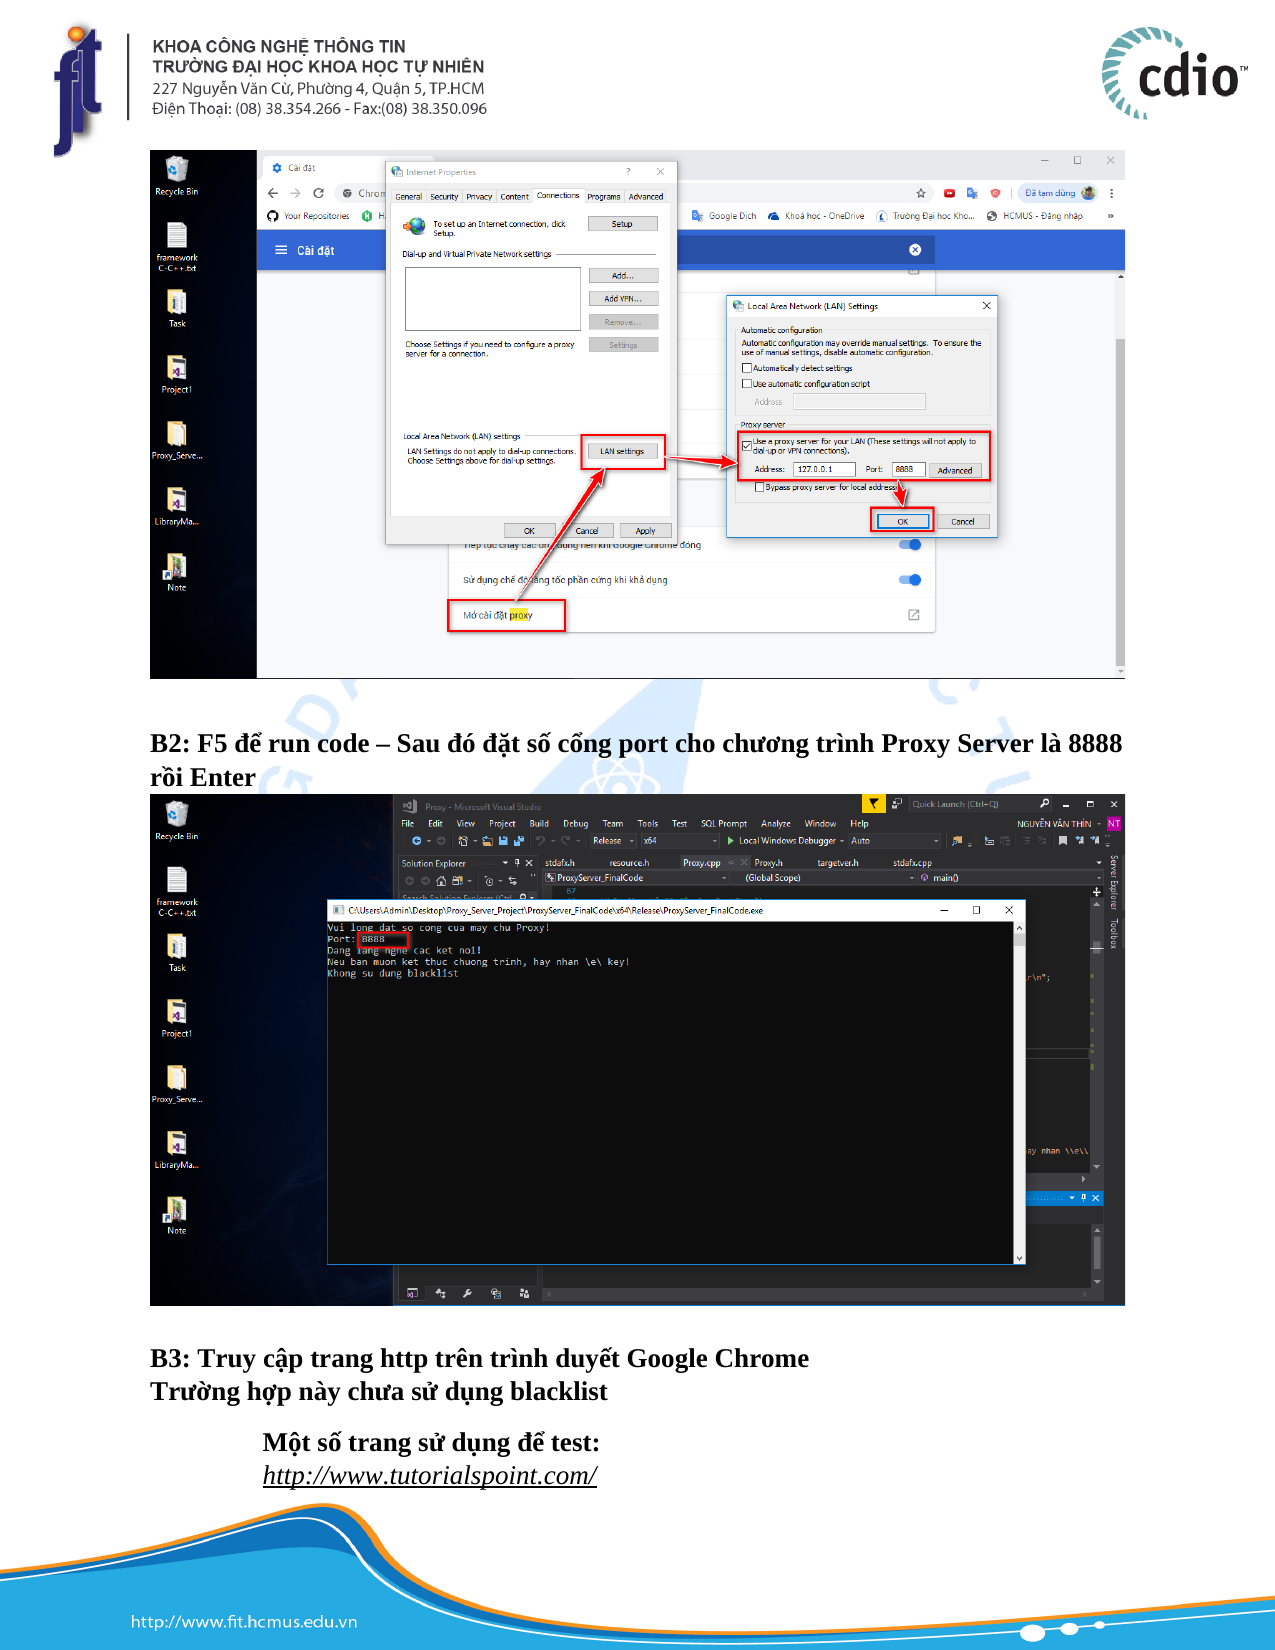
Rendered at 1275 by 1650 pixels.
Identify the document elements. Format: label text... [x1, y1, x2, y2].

text B2: F5 để run code – Sau đó đặt số cổng port cho chương trình Proxy Server là 8888 rồi Enter B3: Truy cập trang http trên trình duyết Google Chrome Trường hợp này chưa sử dụng blacklist [150, 1306, 1125, 1407]
list Một số trang sử dụng để test: http://www.tutorialspoint.com/ [262, 1426, 1125, 1490]
picture [150, 794, 1125, 1306]
picture [0, 1500, 1275, 1650]
text B2: F5 để run code – Sau đó đặt số cổng port cho chương trình Proxy Server là 8888 rồi Enter B3: Truy cập trang http trên trình duyết Google Chrome Trường hợp này chưa sử dụng blacklist [150, 727, 1125, 794]
picture [29, 15, 1260, 679]
